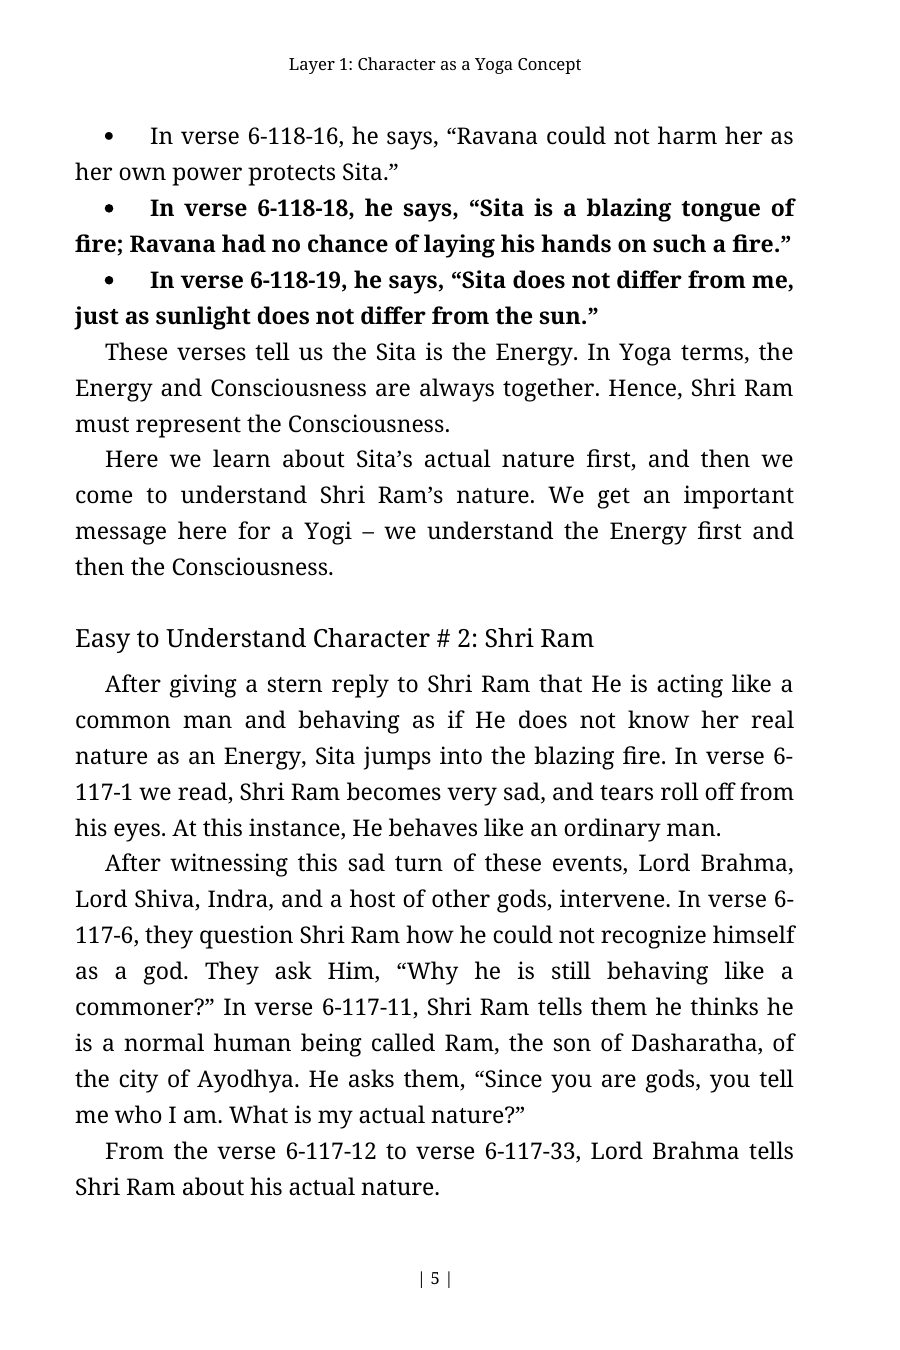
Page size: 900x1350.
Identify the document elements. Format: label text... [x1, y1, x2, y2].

list In verse 6-118-18, he says, “Sita is a blazing tongue of fire; Ravana had no chance of laying his hands on such a fire.” [75, 192, 795, 259]
list In verse 6-118-16, he says, “Ravana could not harm her as her own power protects Sita.” [75, 120, 795, 187]
text These verses tell us the Sita is the Energy. In Yoga terms, the Energy and Consciousness are always together. Hence, Shri Ram must represent the Consciousness. [75, 336, 795, 439]
text Here we learn about Sita’s actual nature first, and then we come to understand Shri Ram’s nature. We get an important message here for a Yogi – we understand the Energy first and then the Consciousness. [75, 443, 795, 582]
text From the verse 6-117-12 to verse 6-117-33, Lord Brahma tells Shri Ram about his actual nature. [75, 1135, 795, 1202]
text After witnessing this sad turn of these events, Lord Brahma, Lord Shiva, Indra, and a host of other gods, intervene. In verse 6-117-6, they question Shri Ram how he could not recognize himself as a god. They ask Him, “Why he is still behaving like a commoner?” In verse 6-117-11, Shri Ram tells them he thinks he is a normal human being called Ram, the son of Dasharatha, of the city of Ayodhya. He asks them, “Since you are gods, you tell me who I am. What is my actual nature?” [75, 847, 795, 1130]
text After giving a stern reply to Shri Ram that He is acting like a common man and behaving as if He does not know her real nature as an Energy, Sita jumps into the blazing fire. In verse 6-117-1 we read, Shri Ram becomes very sad, and tears roll off from his eyes. At this instance, He behaves like an ordinary man. [75, 668, 795, 843]
list In verse 6-118-19, he says, “Sita does not differ from me, just as sunlight does not differ from the sun.” [75, 264, 795, 331]
subtitle Easy to Understand Character # 2: Shri Ram [75, 620, 795, 654]
